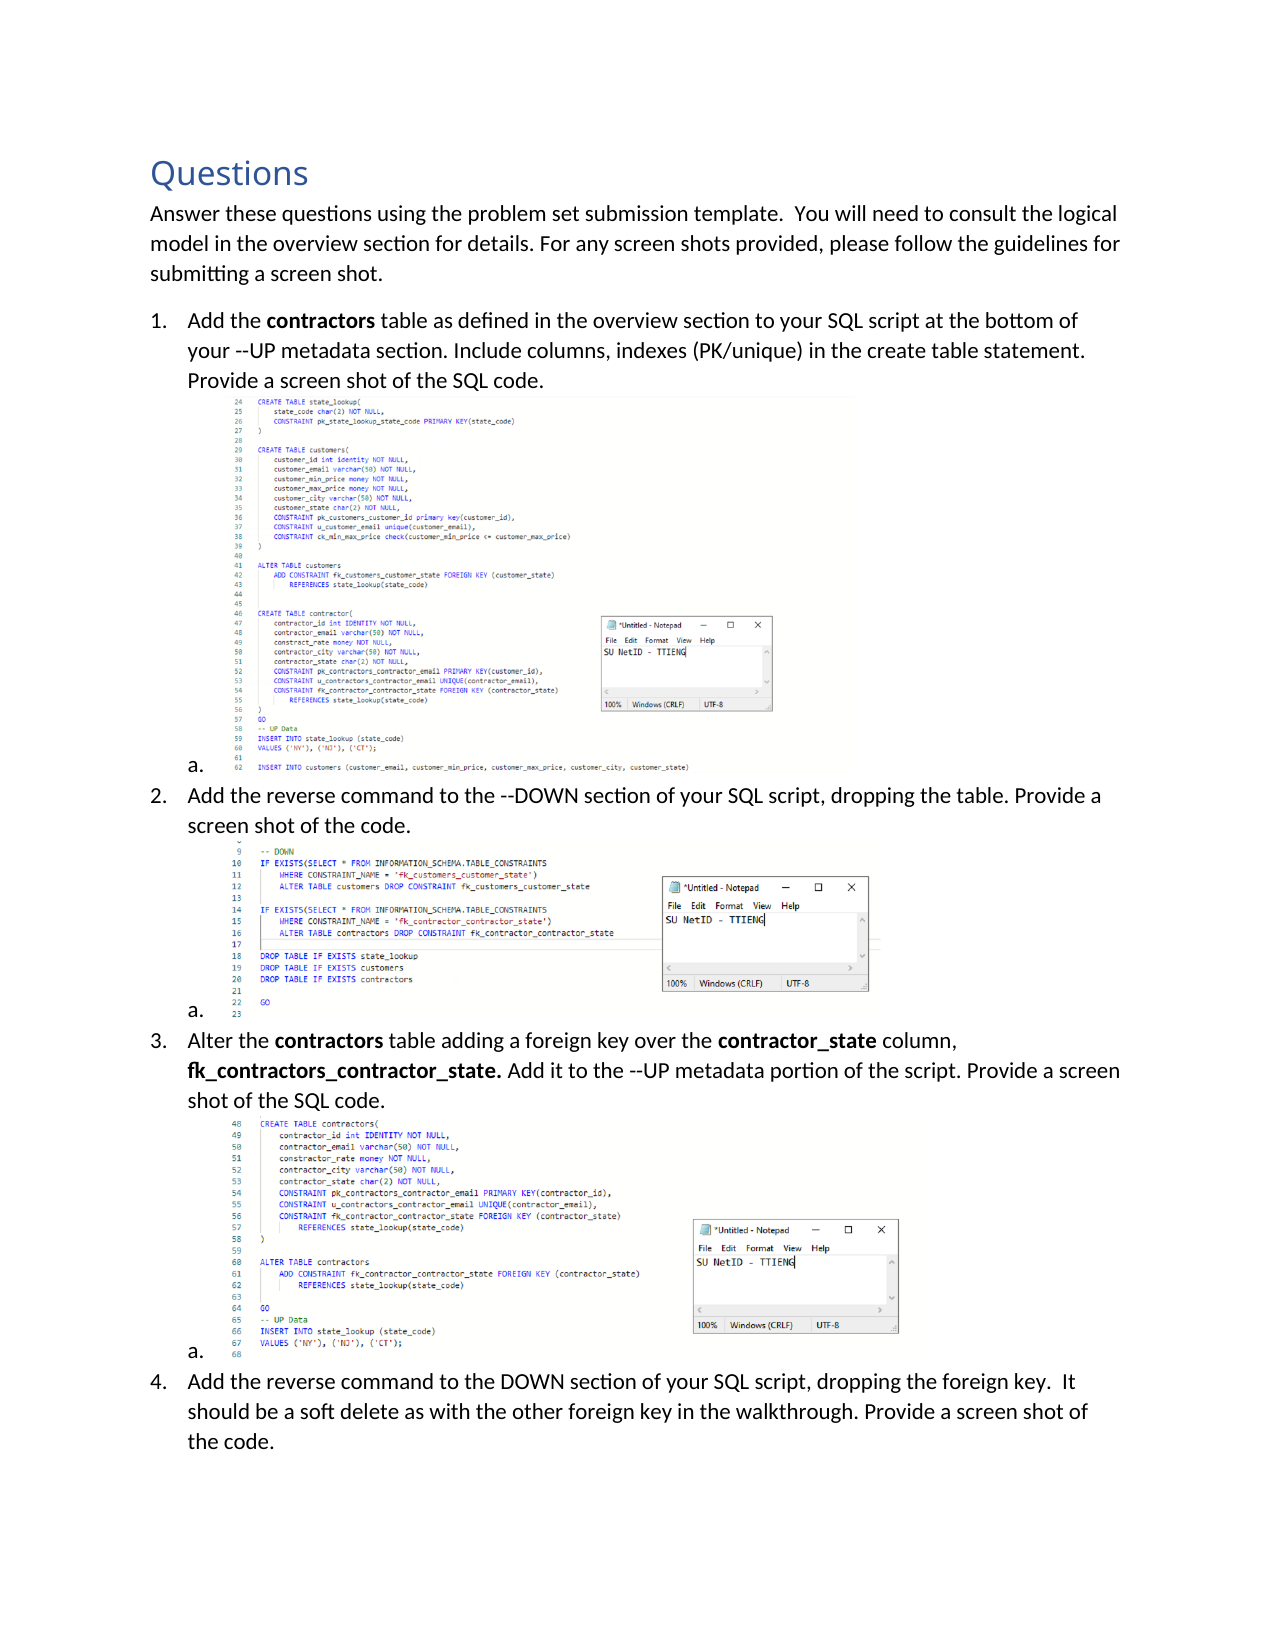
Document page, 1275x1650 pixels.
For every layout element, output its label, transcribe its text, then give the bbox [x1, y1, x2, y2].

text Answer these questions using the problem set submission template. You will need to consult the logical model in the overview section for details. For any screen shots provided, please follow the guidelines for submitting a screen shot. [150, 199, 1125, 287]
picture [225, 841, 881, 1018]
subtitle Questions [150, 150, 1125, 195]
list Add the reverse command to the --DOWN section of your SQL script, dropping the table. Provide a screen shot of the code. [150, 781, 1125, 839]
picture [225, 1116, 925, 1359]
list Alter the contractors table adding a foreign key over the contractor_state column, fk_contractors_contractor_state. Add it to the --UP metadata portion of the script. Provide a screen shot of the SQL code. [150, 1026, 1125, 1114]
list Add the contractors table as defined in the overview section to your SQL script at the bottom of your --UP metadata section. Include columns, indexes (PK/unique) in the create table statement. Provide a screen shot of the SQL code. [150, 306, 1125, 395]
picture [225, 396, 855, 773]
list Add the reverse command to the DOWN section of your SQL script, dropping the foreign key. It should be a soft delete as with the other foreign key in the walkthrough. Provide a screen shot of the code. [150, 1367, 1125, 1455]
